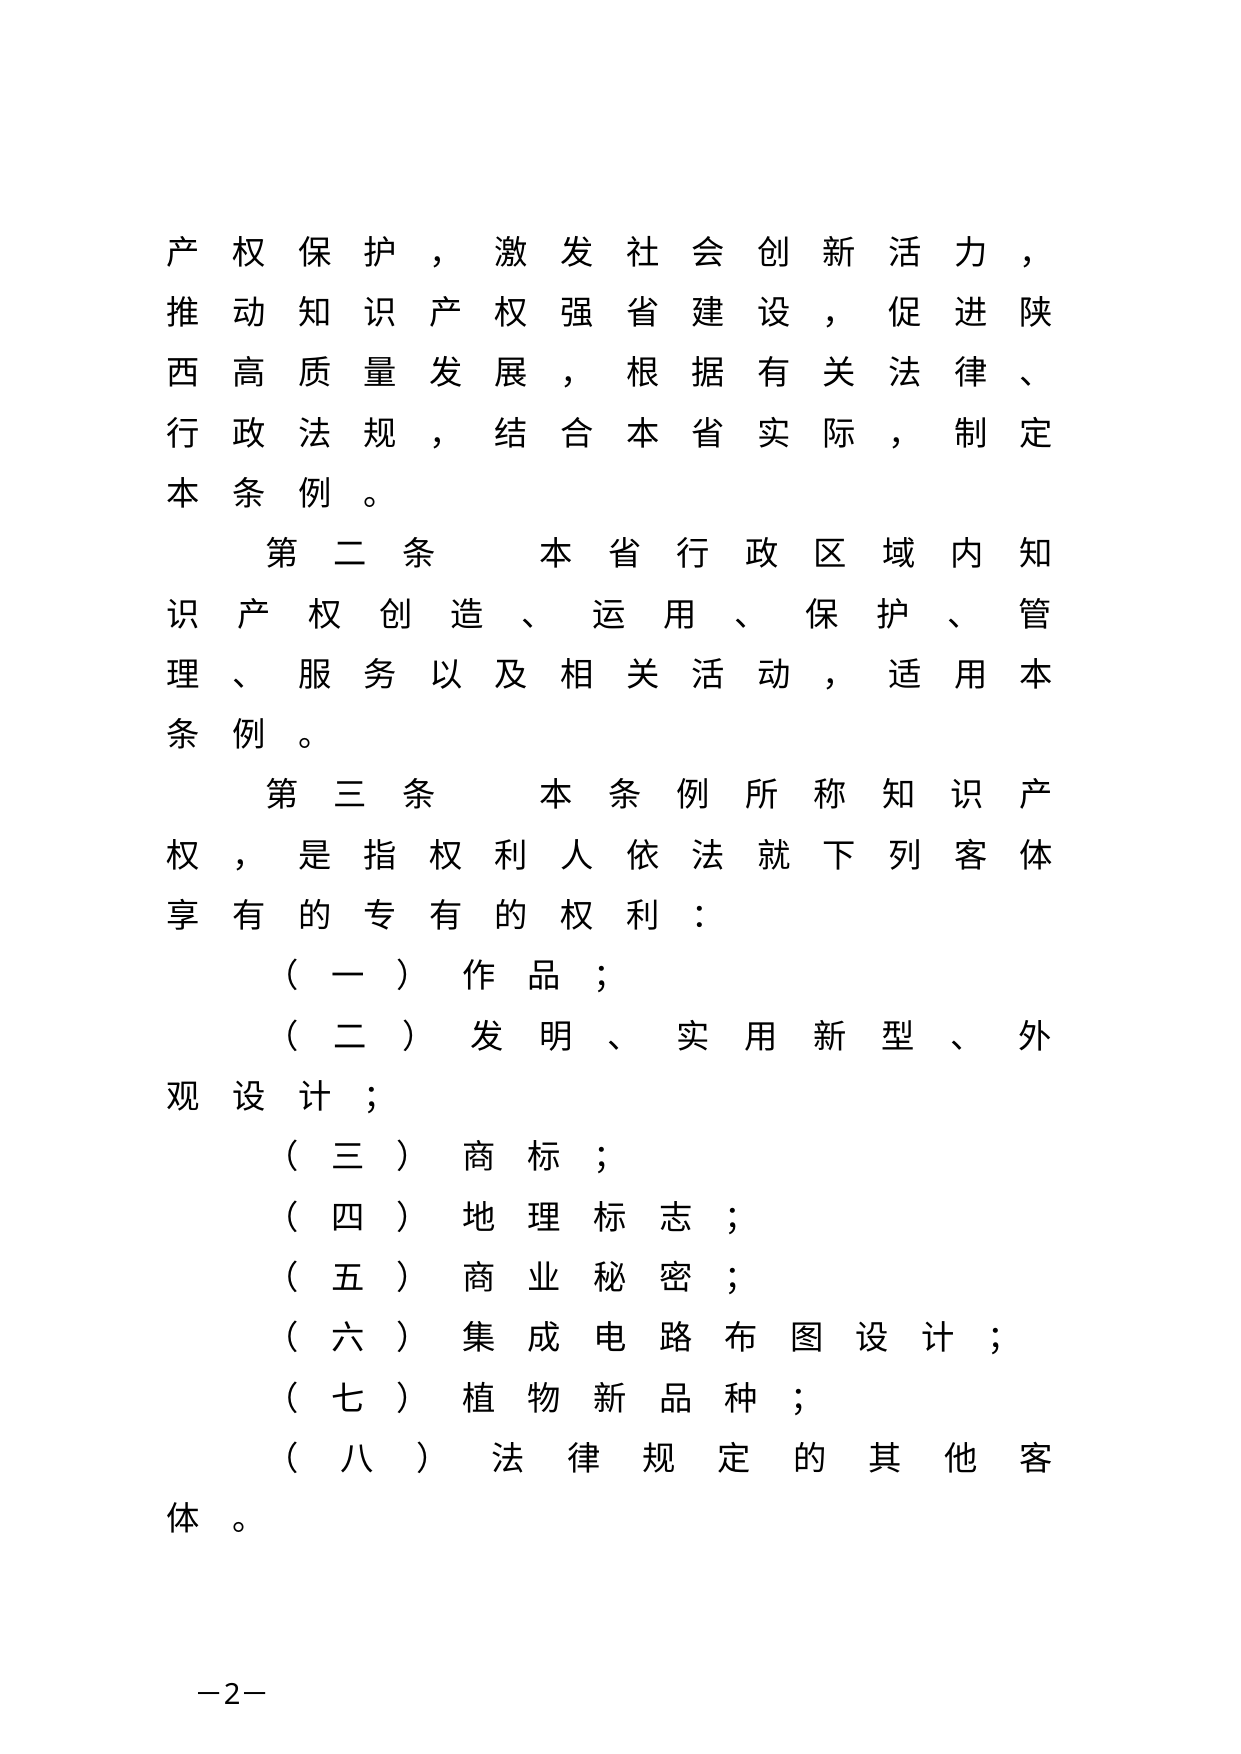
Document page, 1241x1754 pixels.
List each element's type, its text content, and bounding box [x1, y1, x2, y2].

text （七）植物新品种； [167, 1365, 1085, 1426]
text （四）地理标志； [167, 1184, 1085, 1245]
text （一）作品； [167, 943, 1085, 1003]
text （六）集成电路布图设计； [167, 1305, 1085, 1365]
text 第三条 本条例所称知识产权，是指权利人依法就下列客体享有的专有的权利： [167, 762, 1085, 943]
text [167, 219, 1085, 521]
text （三）商标； [167, 1124, 1085, 1184]
text 第二条 本省行政区域内知识产权创造、运用、保护、管理、服务以及相关活动，适用本条例。 [167, 521, 1085, 762]
text （二）发明、实用新型、外观设计； [167, 1003, 1085, 1124]
text （八）法律规定的其他客体。 [167, 1426, 1085, 1546]
text （五）商业秘密； [167, 1245, 1085, 1305]
